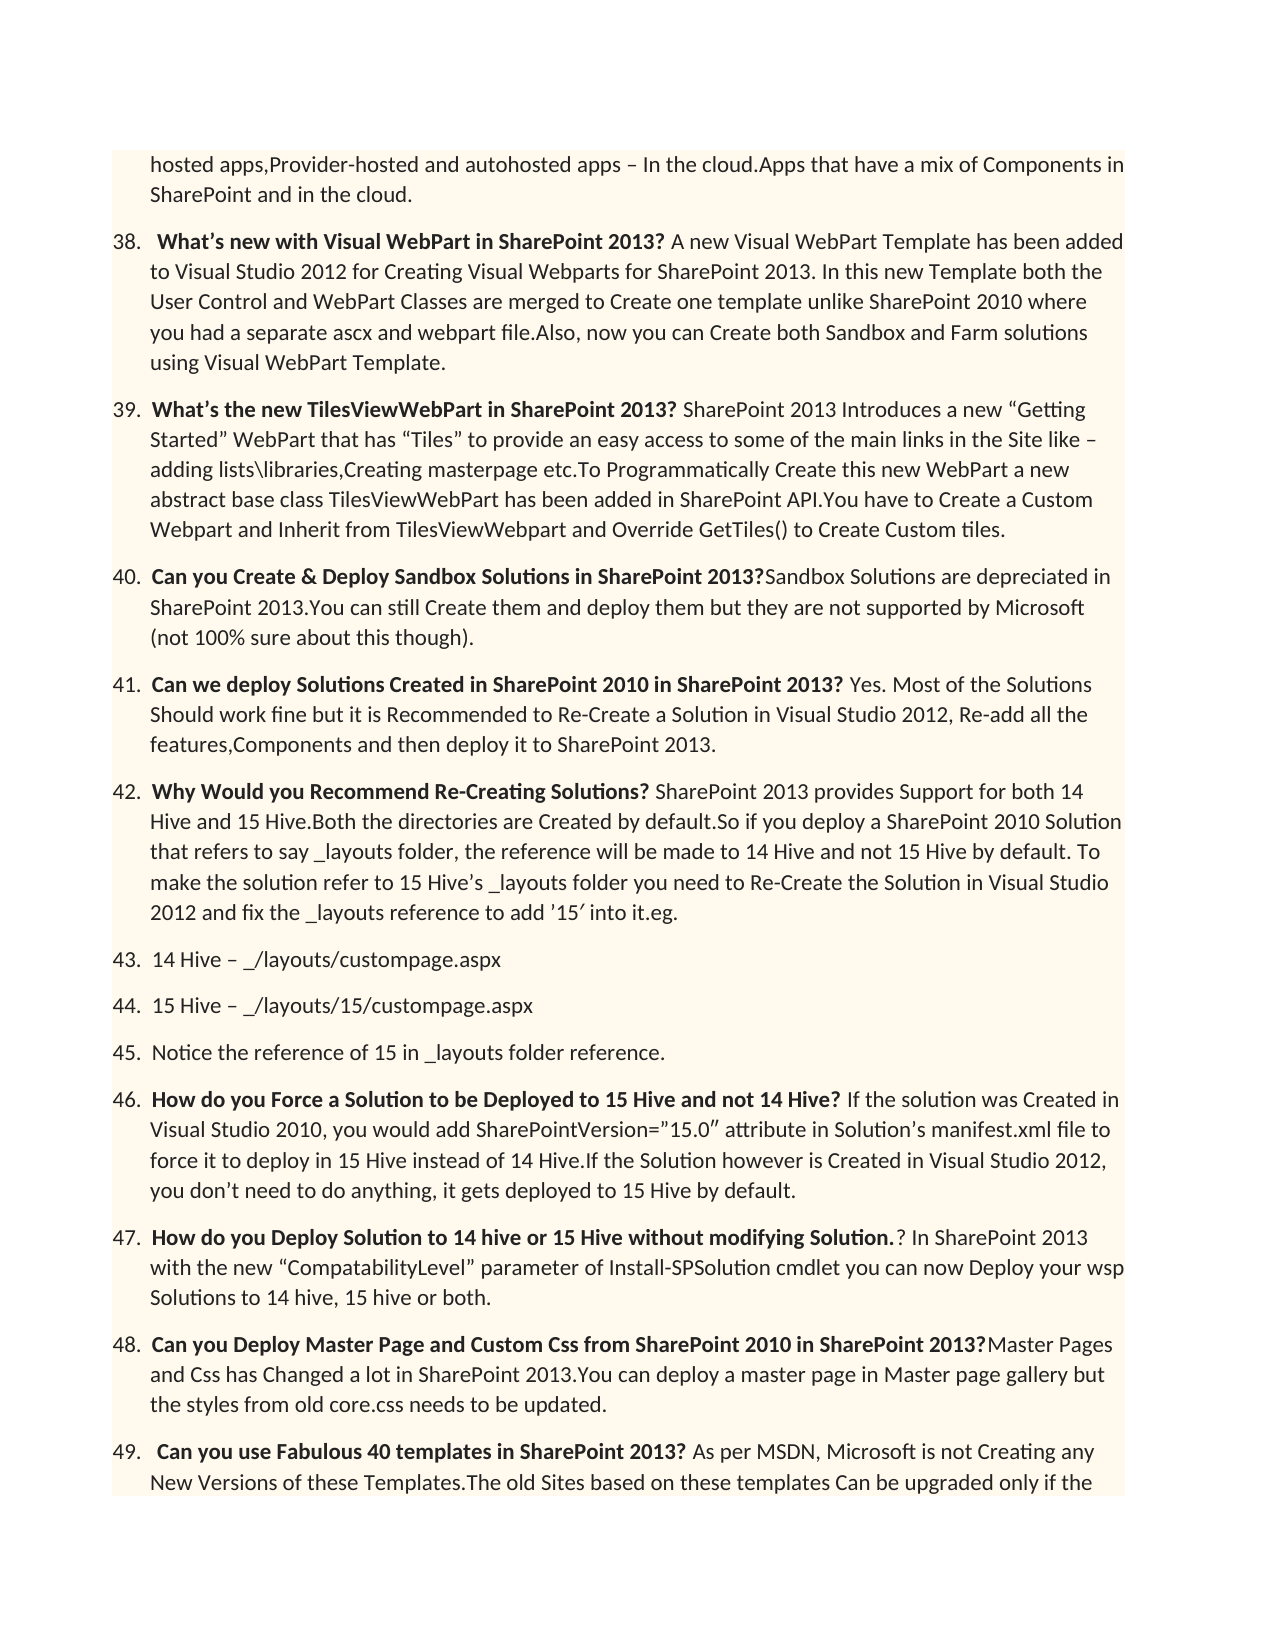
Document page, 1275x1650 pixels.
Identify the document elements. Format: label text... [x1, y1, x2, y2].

text 39. What’s the new TilesViewWebPart in SharePoint 2013? SharePoint 2013 Introduces a new “Getting Started” WebPart that has “Tiles” to provide an easy access to some of the main links in the Site like – adding lists\libraries,Creating masterpage etc.To Programmatically Create this new WebPart a new abstract base class TilesViewWebPart has been added in SharePoint API.You have to Create a Custom Webpart and Inherit from TilesViewWebpart and Override GetTiles() to Create Custom tiles. [112, 395, 1125, 544]
text 47. How do you Deploy Solution to 14 hive or 15 Hive without modifying Solution.? In SharePoint 2013 with the new “CompatabilityLevel” parameter of Install-SPSolution cmdlet you can now Deploy your wsp Solutions to 14 hive, 15 hive or both. [112, 1223, 1125, 1311]
text 44. 15 Hive – _/layouts/15/custompage.aspx [112, 992, 1125, 1020]
text 46. How do you Force a Solution to be Deployed to 15 Hive and not 14 Hive? If the solution was Created in Visual Studio 2010, you would add SharePointVersion=”15.0″ attribute in Solution’s manifest.xml file to force it to deploy in 15 Hive instead of 14 Hive.If the Solution however is Created in Visual Studio 2012, you don’t need to do anything, it gets deployed to 15 Hive by default. [112, 1085, 1125, 1204]
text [112, 150, 1125, 208]
text 40. Can you Create & Deploy Sandbox Solutions in SharePoint 2013?Sandbox Solutions are depreciated in SharePoint 2013.You can still Create them and deploy them but they are not supported by Microsoft (not 100% sure about this though). [112, 562, 1125, 651]
text 43. 14 Hive – _/layouts/custompage.aspx [112, 945, 1125, 973]
text 48. Can you Deploy Master Page and Custom Css from SharePoint 2010 in SharePoint 2013?Master Pages and Css has Changed a lot in SharePoint 2013.You can deploy a master page in Master page gallery but the styles from old core.css needs to be updated. [112, 1330, 1125, 1419]
text 38. What’s new with Visual WebPart in SharePoint 2013? A new Visual WebPart Template has been added to Visual Studio 2012 for Creating Visual Webparts for SharePoint 2013. In this new Template both the User Control and WebPart Classes are merged to Create one template unlike SharePoint 2010 where you had a separate ascx and webpart file.Also, now you can Create both Sandbox and Farm solutions using Visual WebPart Template. [112, 227, 1125, 376]
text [112, 1437, 1125, 1496]
text 45. Notice the reference of 15 in _layouts folder reference. [112, 1038, 1125, 1067]
text 42. Why Would you Recommend Re-Creating Solutions? SharePoint 2013 provides Support for both 14 Hive and 15 Hive.Both the directories are Created by default.So if you deploy a SharePoint 2010 Solution that refers to say _layouts folder, the reference will be made to 14 Hive and not 15 Hive by default. To make the solution refer to 15 Hive’s _layouts folder you need to Re-Create the Solution in Visual Studio 2012 and fix the _layouts reference to add ’15′ into it.eg. [112, 777, 1125, 926]
text 41. Can we deploy Solutions Created in SharePoint 2010 in SharePoint 2013? Yes. Most of the Solutions Should work fine but it is Recommended to Re-Create a Solution in Visual Studio 2012, Re-add all the features,Components and then deploy it to SharePoint 2013. [112, 670, 1125, 758]
